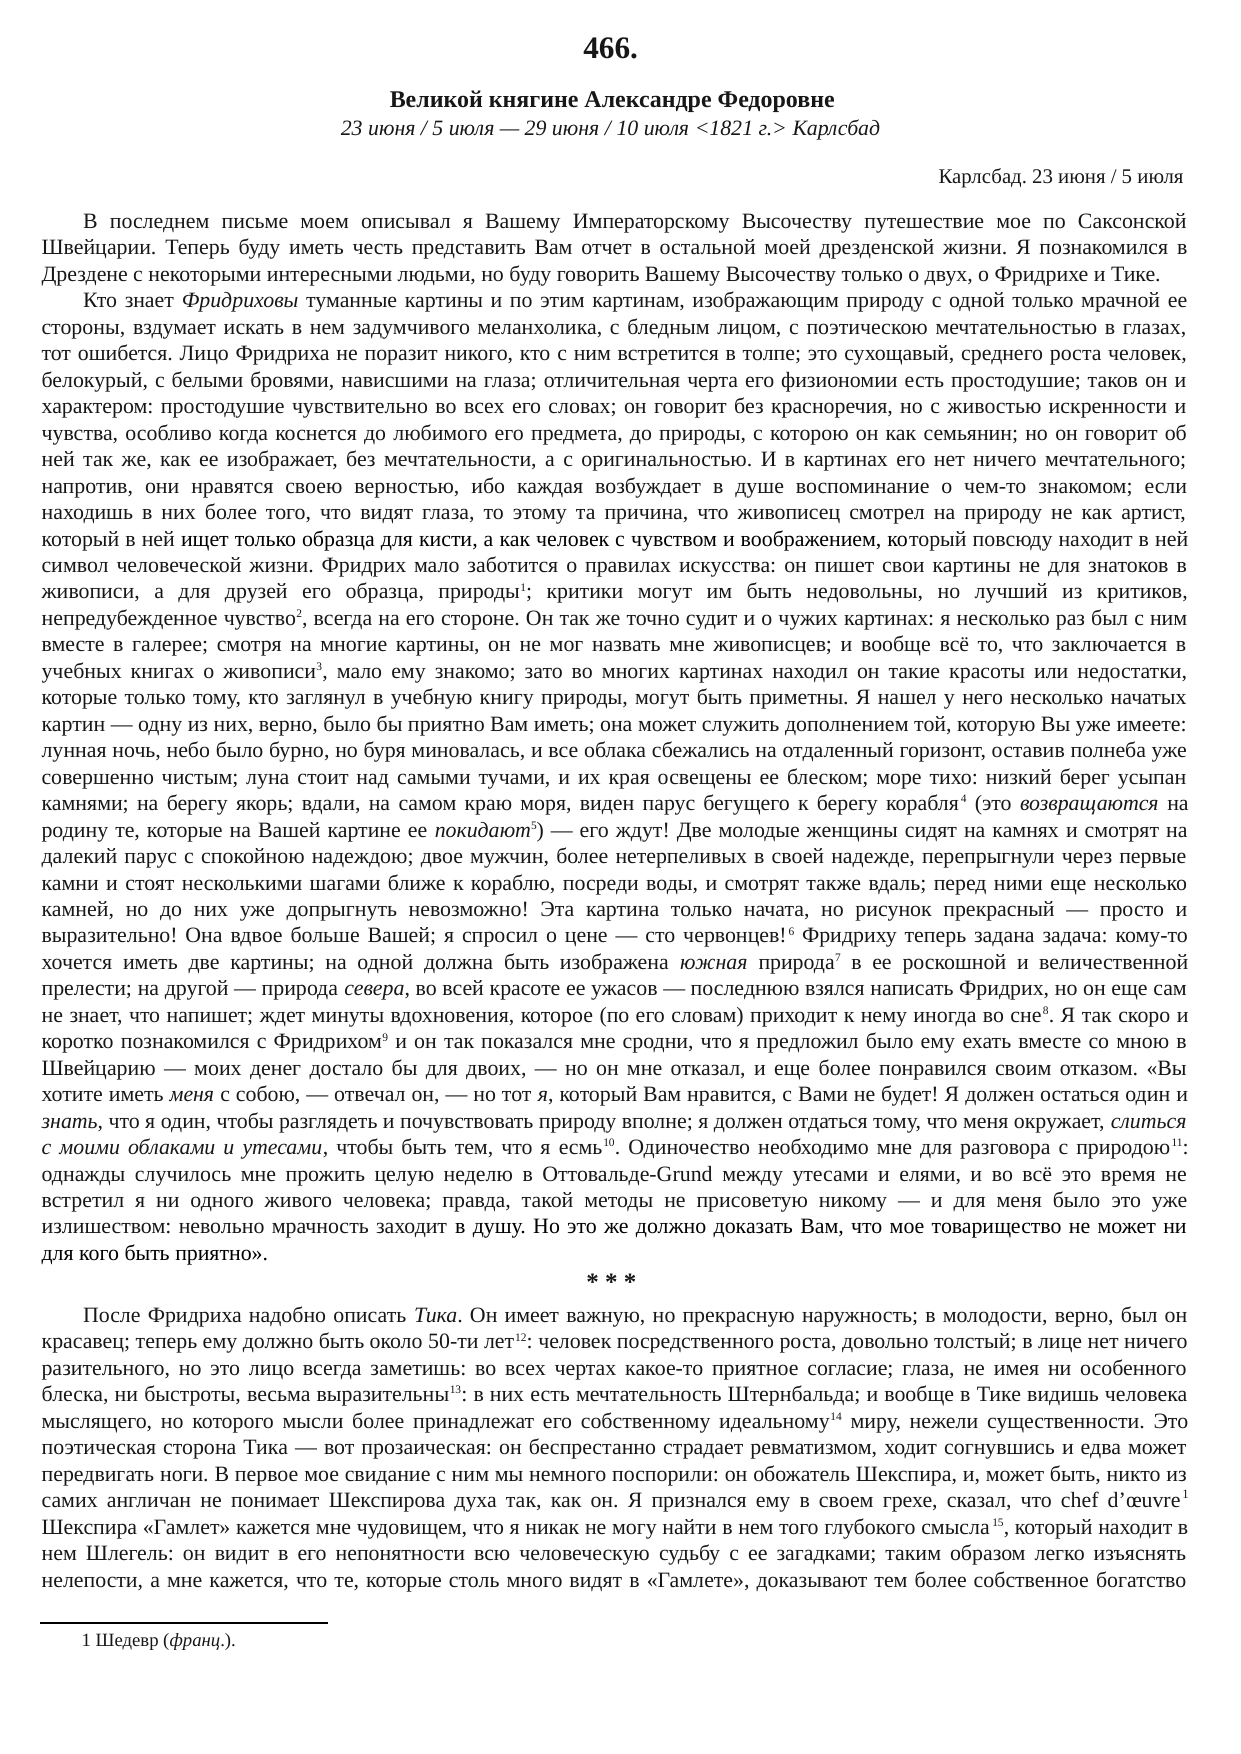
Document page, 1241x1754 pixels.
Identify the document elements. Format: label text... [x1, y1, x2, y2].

subtitle * * * [40, 1267, 1183, 1296]
text В последнем письме моем описывал я Вашему Императорскому Высочеству путешествие мое по Саксонской Швейцарии. Теперь буду иметь честь представить Вам отчет в остальной моей дрезденской жизни. Я познакомился в Дрездене с некоторыми интересными людьми, но буду говорить Вашему Высочеству только о двух, о Фридрихе и Тике. [41, 208, 1188, 286]
subtitle 466. [40, 29, 1181, 65]
text Карлсбад. 23 июня / 5 июля [82, 164, 1183, 188]
text 23 июня / 5 июля — 29 июня / 10 июля <1821 г.> Карлсбад [41, 115, 1182, 140]
text Кто знает Фридриховы туманные картины и по этим картинам, изображающим природу с одной только мрачной ее стороны, вздумает искать в нем задумчивого меланхолика, с бледным лицом, с поэтическою мечтательностью в глазах, тот ошибется. Лицо Фридриха не поразит никого, кто с ним встретится в толпе; это сухощавый, среднего роста человек, белокурый, с белыми бровями, нависшими на глаза; отличительная черта его физиономии есть простодушие; таков он и характером: простодушие чувствительно во всех его словах; он говорит без красноречия, но с живостью искренности и чувства, особливо когда коснется до любимого его предмета, до природы, с которою он как семьянин; но он говорит об ней так же, как ее изображает, без мечтательности, а с оригинальностью. И в картинах его нет ничего мечтательного; напротив, они нравятся своею верностью, ибо каждая возбуждает в душе воспоминание о чем-то знакомом; если находишь в них более того, что видят глаза, то этому та причина, что живописец смотрел на природу не как артист, который в ней ищет только образца для кисти, а как человек с чувством и воображением, который повсюду находит в ней символ человеческой жизни. Фридрих мало заботится о правилах искусства: он пишет свои картины не для знатоков в живописи, а для друзей его образца, природы1; критики могут им быть недовольны, но лучший из критиков, непредубежденное чувство2, всегда на его стороне. Он так же точно судит и о чужих картинах: я несколько раз был с ним вместе в галерее; смотря на многие картины, он не мог назвать мне живописцев; и вообще всё то, что заключается в учебных книгах о живописи3, мало ему знакомо; зато во многих картинах находил он такие красоты или недостатки, которые только тому, кто заглянул в учебную книгу природы, могут быть приметны. Я нашел у него несколько начатых картин — одну из них, верно, было бы приятно Вам иметь; она может служить дополнением той, которую Вы уже имеете: лунная ночь, небо было бурно, но буря миновалась, и все облака сбежались на отдаленный горизонт, оставив полнеба уже совершенно чистым; луна стоит над самыми тучами, и их края освещены ее блеском; море тихо: низкий берег усыпан камнями; на берегу якорь; вдали, на самом краю моря, виден парус бегущего к берегу корабля4 (это возвращаются на родину те, которые на Вашей картине ее покидают5) — его ждут! Две молодые женщины сидят на камнях и смотрят на далекий парус с спокойною надеждою; двое мужчин, более нетерпеливых в своей надежде, перепрыгнули через первые камни и стоят несколькими шагами ближе к кораблю, посреди воды, и смотрят также вдаль; перед ними еще несколько камней, но до них уже допрыгнуть невозможно! Эта картина только начата, но рисунок прекрасный — просто и выразительно! Она вдвое больше Вашей; я спросил о цене — сто червонцев!6 Фридриху теперь задана задача: кому-то хочется иметь две картины; на одной должна быть изображена южная природа7 в ее роскошной и величественной прелести; на другой — природа севера, во всей красоте ее ужасов — последнюю взялся написать Фридрих, но он еще сам не знает, что напишет; ждет минуты вдохновения, которое (по его словам) приходит к нему иногда во сне8. Я так скоро и коротко познакомился с Фридрихом9 и он так показался мне сродни, что я предложил было ему ехать вместе со мною в Швейцарию — моих денег достало бы для двоих, — но он мне отказал, и еще более понравился своим отказом. «Вы хотите иметь меня с собою, — отвечал он, — но тот я, который Вам нравится, с Вами не будет! Я должен остаться один и знать, что я один, чтобы разглядеть и почувствовать природу вполне; я должен отдаться тому, что меня окружает, слиться с моими облаками и утесами, чтобы быть тем, что я есмь10. Одиночество необходимо мне для разговора с природою11: однажды случилось мне прожить целую неделю в Оттовальде-Grund между утесами и елями, и во всё это время не встретил я ни одного живого человека; правда, такой методы не присоветую никому — и для меня было это уже излишеством: невольно мрачность заходит в душу. Но это же должно доказать Вам, что мое товарищество не может ни для кого быть приятно». [41, 287, 1188, 1265]
text Великой княгине Александре Федоровне [41, 85, 1183, 113]
